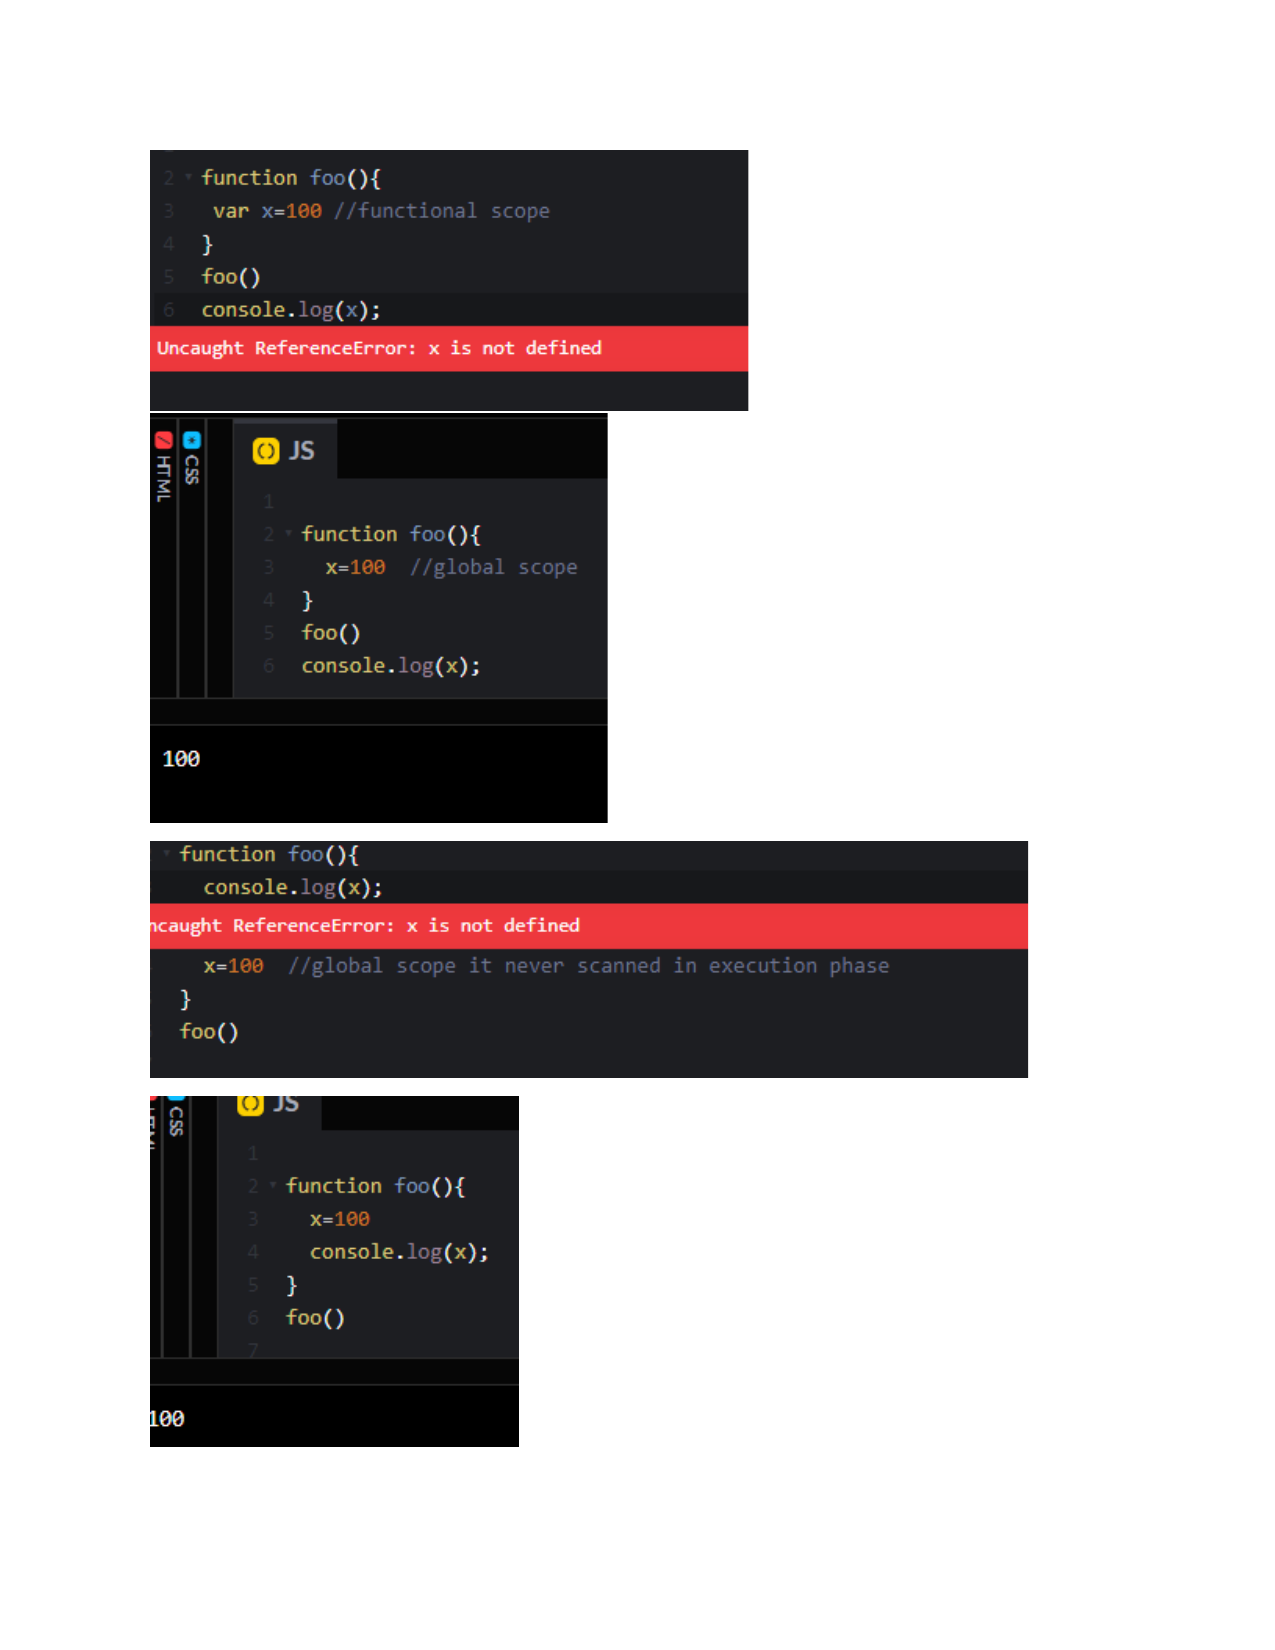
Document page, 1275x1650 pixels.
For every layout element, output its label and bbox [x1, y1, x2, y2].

picture [150, 1096, 519, 1447]
picture [150, 413, 608, 823]
picture [150, 841, 1029, 1078]
picture [150, 150, 749, 411]
